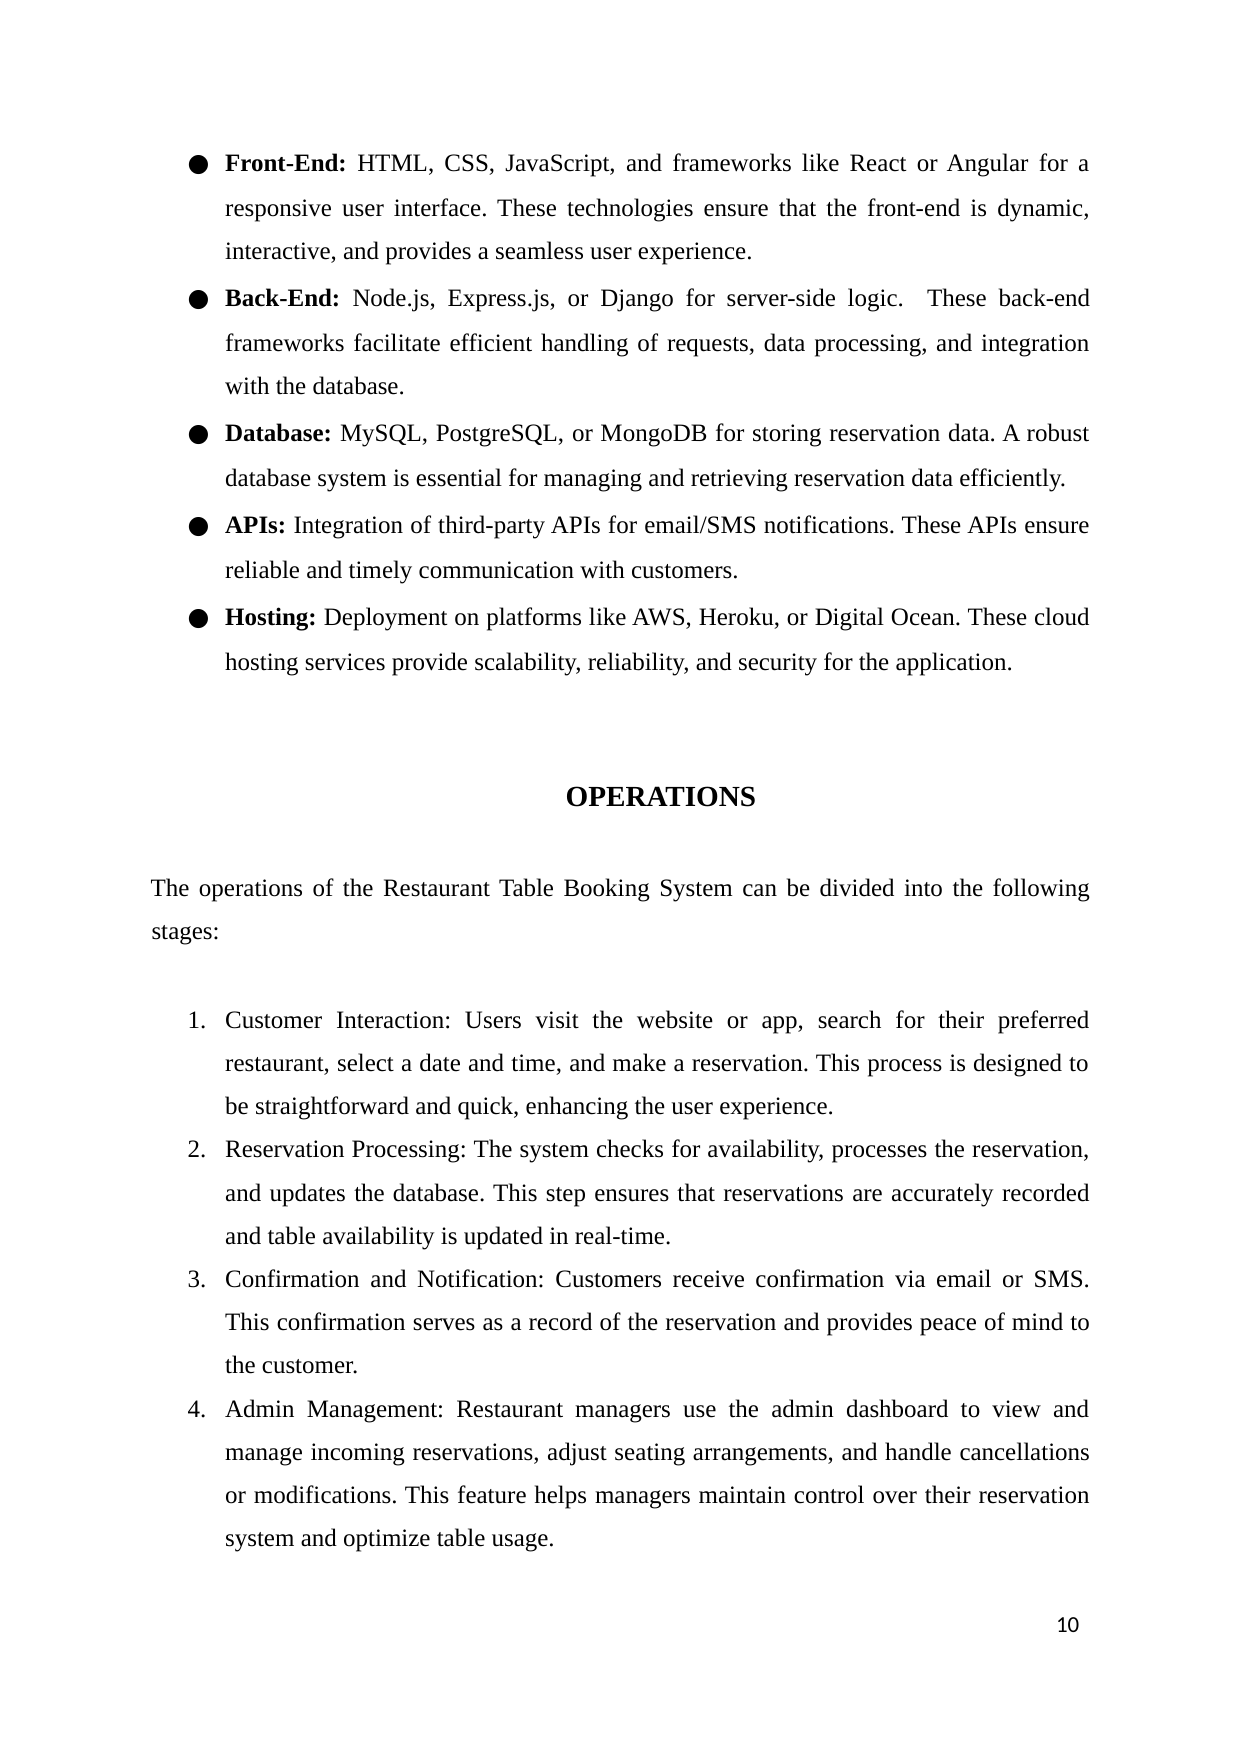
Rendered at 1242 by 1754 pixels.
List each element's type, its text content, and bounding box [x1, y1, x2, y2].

list APIs: Integration of third-party APIs for email/SMS notifications. These APIs ensure reliable and timely communication with customers. [187, 507, 1091, 584]
list Confirmation and Notification: Customers receive confirmation via email or SMS. This confirmation serves as a record of the reservation and provides peace of mind to the customer. [187, 1264, 1091, 1379]
list Back-End: Node.js, Express.js, or Django for server-side logic. These back-end frameworks facilitate efficient handling of requests, data processing, and integration with the database. [187, 279, 1091, 400]
list Customer Interaction: Users visit the website or app, search for their preferred restaurant, select a date and time, and make a reservation. This process is designed to be straightforward and quick, enhancing the user experience. [187, 1005, 1091, 1120]
list Hosting: Deployment on platforms like AWS, Heroku, or Digital Ocean. These cloud hosting services provide scalability, reliability, and security for the application. [187, 599, 1091, 676]
text The operations of the Restaurant Table Booking System can be divided into the following stages: [150, 873, 1091, 945]
list Front-End: HTML, CSS, JavaScript, and frameworks like React or Angular for a responsive user interface. These technologies ensure that the front-end is dynamic, interactive, and provides a seamless user experience. [187, 144, 1091, 265]
list Admin Management: Restaurant managers use the admin dashboard to view and manage incoming reservations, adjust seating arrangements, and handle cancellations or modifications. This feature helps managers maintain control over their reservation system and optimize table usage. [187, 1394, 1091, 1552]
list Database: MySQL, PostgreSQL, or MongoDB for storing reservation data. A robust database system is essential for managing and retrieving reservation data efficiently. [187, 415, 1091, 492]
text OPERATIONS [150, 779, 1171, 813]
list Reservation Processing: The system checks for availability, processes the reservation, and updates the database. This step ensures that reservations are accurately recorded and table availability is updated in real-time. [187, 1134, 1091, 1249]
